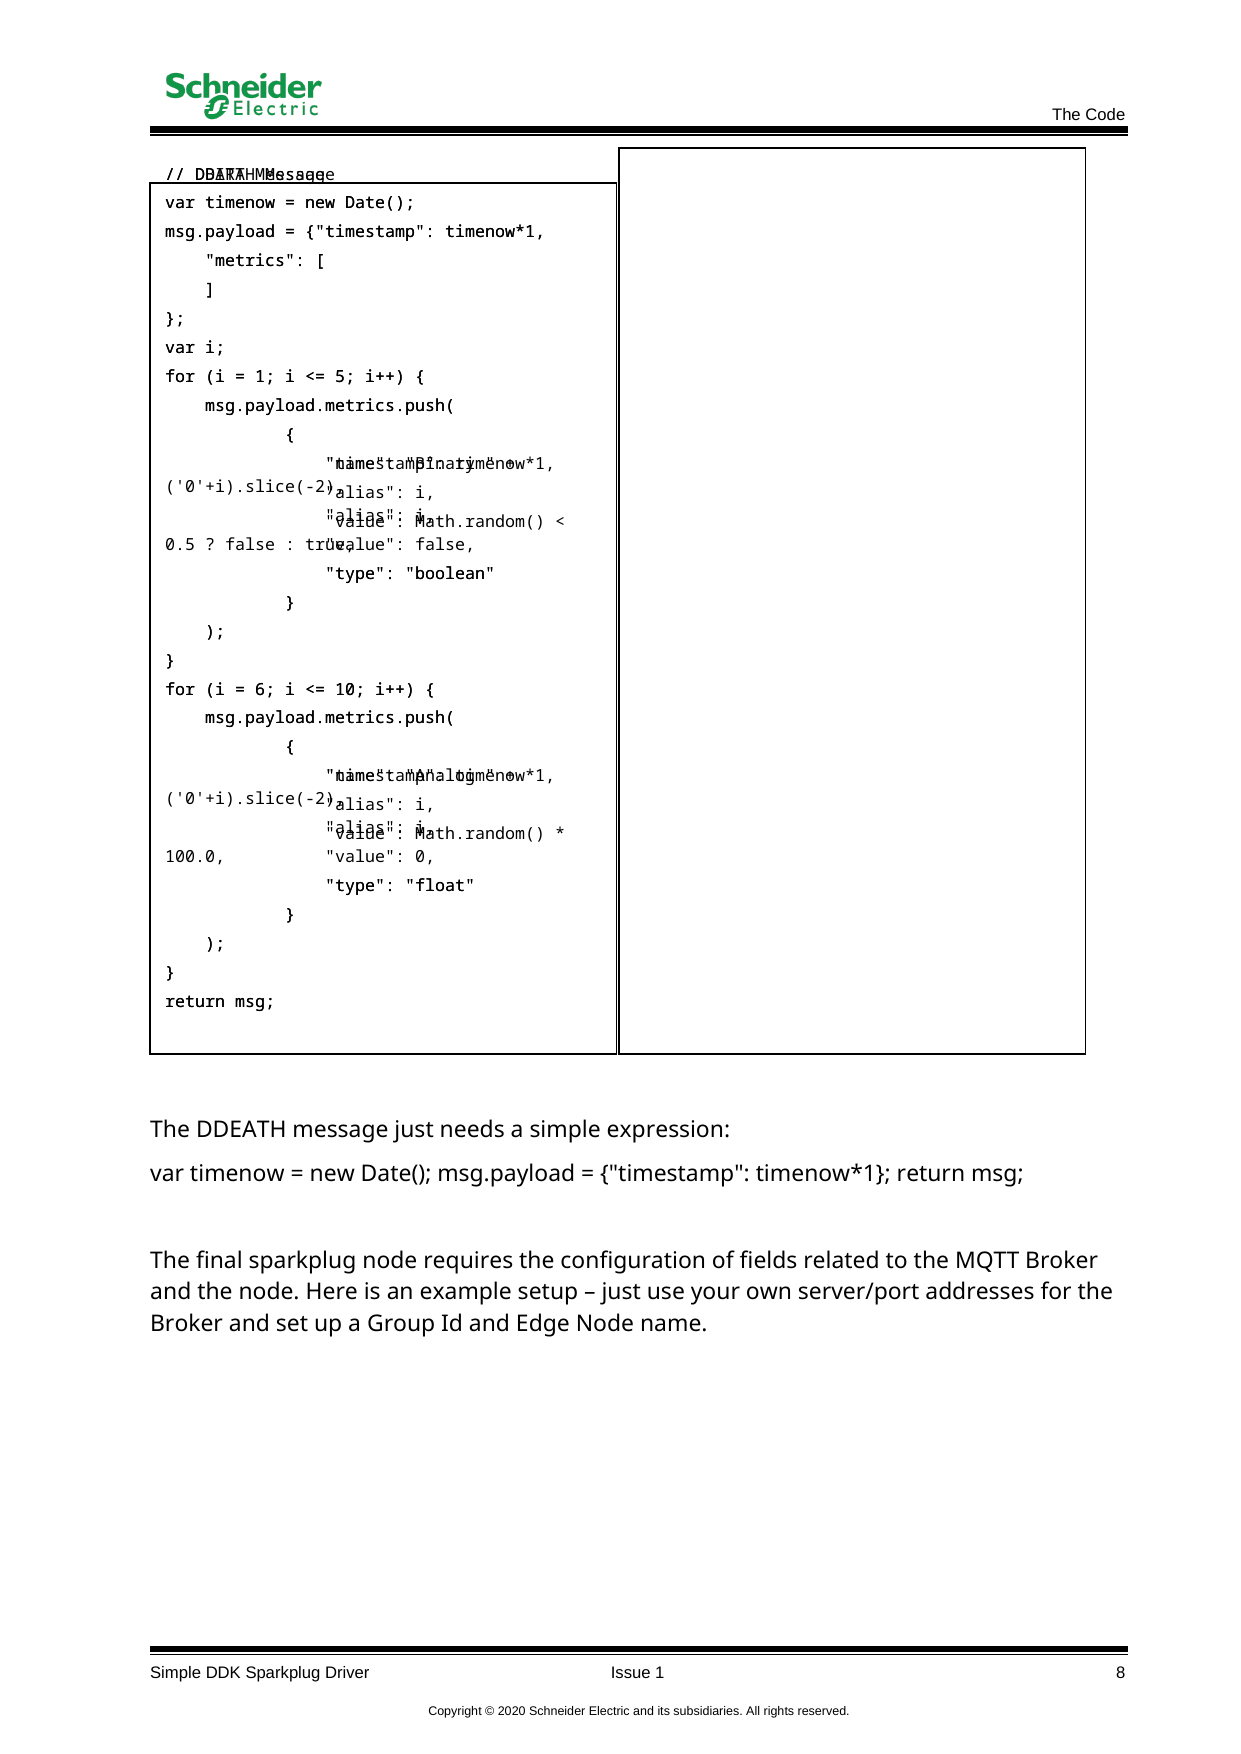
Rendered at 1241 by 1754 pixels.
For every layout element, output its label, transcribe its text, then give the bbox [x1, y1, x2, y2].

text The DDEATH message just needs a simple expression: [150, 1113, 1128, 1144]
text var timenow = new Date(); msg.payload = {"timestamp": timenow*1}; return msg; [150, 1156, 1128, 1188]
picture [150, 66, 336, 121]
text The final sparkplug node requires the configuration of fields related to the MQTT Broker and the node. Here is an example setup – just use your own server/port addresses for the Broker and set up a Group Id and Edge Node name. [150, 1244, 1128, 1338]
